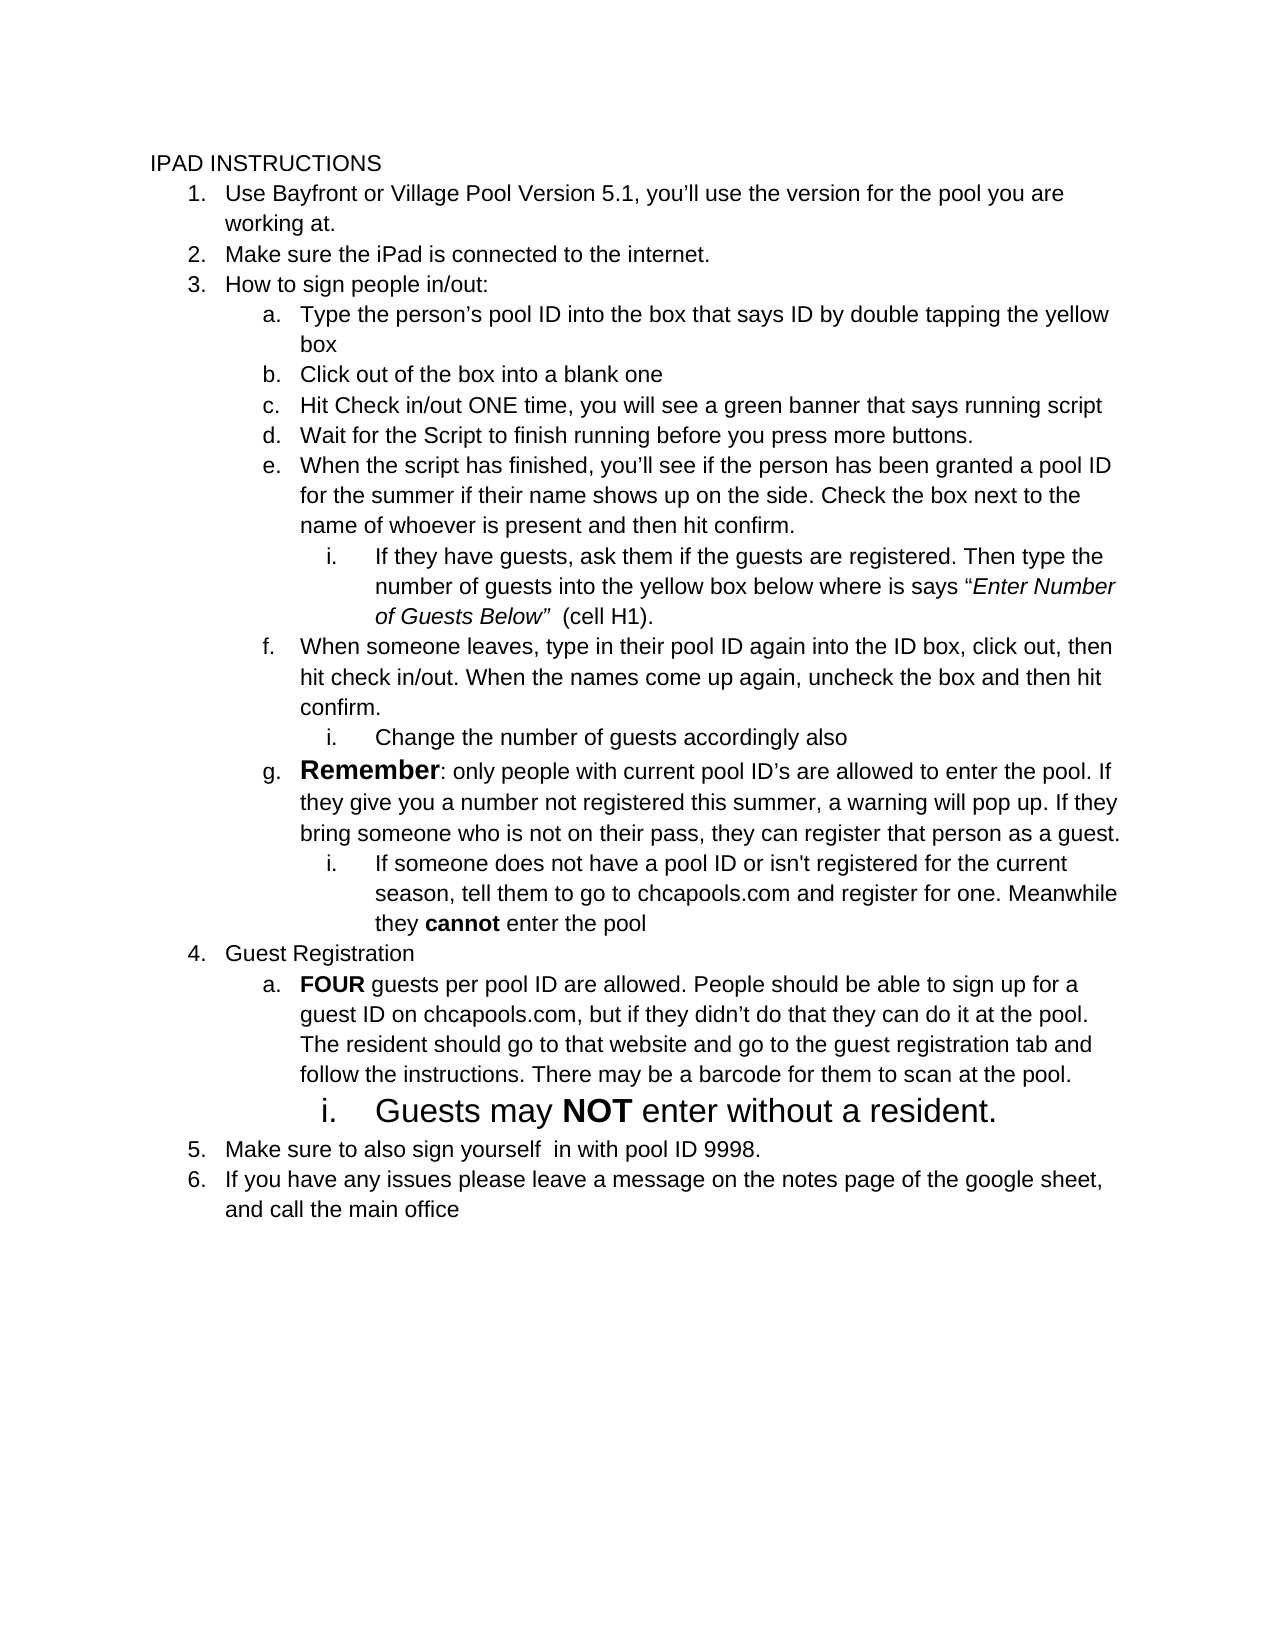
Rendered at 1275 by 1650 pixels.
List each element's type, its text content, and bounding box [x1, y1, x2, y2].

list Click out of the box into a blank one [262, 361, 1125, 388]
list Remember: only people with current pool ID’s are allowed to enter the pool. If they give you a number not registered this summer, a warning will pop up. If they bring someone who is not on their pass, they can register that person as a guest. [262, 754, 1125, 846]
list If someone does not have a pool ID or isn't registered for the current season, tell them to go to chcapools.com and register for one. Meanwhile they cannot enter the pool [337, 850, 1125, 936]
list Type the person’s pool ID into the box that says ID by double tapping the yellow box [262, 301, 1125, 358]
list When the script has finished, you’ll see if the person has been granted a pool ID for the summer if their name shows up on the side. Check the box next to the name of whoever is present and then hit confirm. [262, 452, 1125, 539]
list Make sure the iPad is connected to the internet. [187, 241, 1125, 267]
list How to sign people in/out: [187, 271, 1125, 297]
list Wait for the Script to finish running before you press more buttons. [262, 422, 1125, 448]
list Use Bayfront or Village Pool Version 5.1, you’ll use the version for the pool you are working at. [187, 180, 1125, 237]
list If they have guests, ask them if the guests are registered. Then type the number of guests into the yellow box below where is says “Enter Number of Guests Below” (cell H1). [337, 543, 1125, 629]
list Guest Registration [187, 940, 1125, 967]
list Make sure to also sign yourself in with pool ID 9998. [187, 1136, 1125, 1162]
list Hit Check in/out ONE time, you will see a green banner that says running script [262, 392, 1125, 418]
list FOUR guests per pool ID are allowed. People should be able to sign up for a guest ID on chcapools.com, but if they didn’t do that they can do it at the pool. The resident should go to that website and go to the guest registration tab and follow the instructions. There may be a barcode for them to scan at the pool. [262, 971, 1125, 1087]
list If you have any issues please leave a message on the notes page of the google sheet, and call the main office [187, 1166, 1125, 1222]
list Guests may NOT enter without a resident. [337, 1091, 1125, 1130]
text IPAD INSTRUCTIONS [150, 150, 1125, 176]
list Change the number of guests accordingly also [337, 724, 1125, 750]
list When someone leaves, type in their pool ID again into the ID box, click out, then hit check in/out. When the names come up again, uncheck the box and then hit confirm. [262, 633, 1125, 720]
